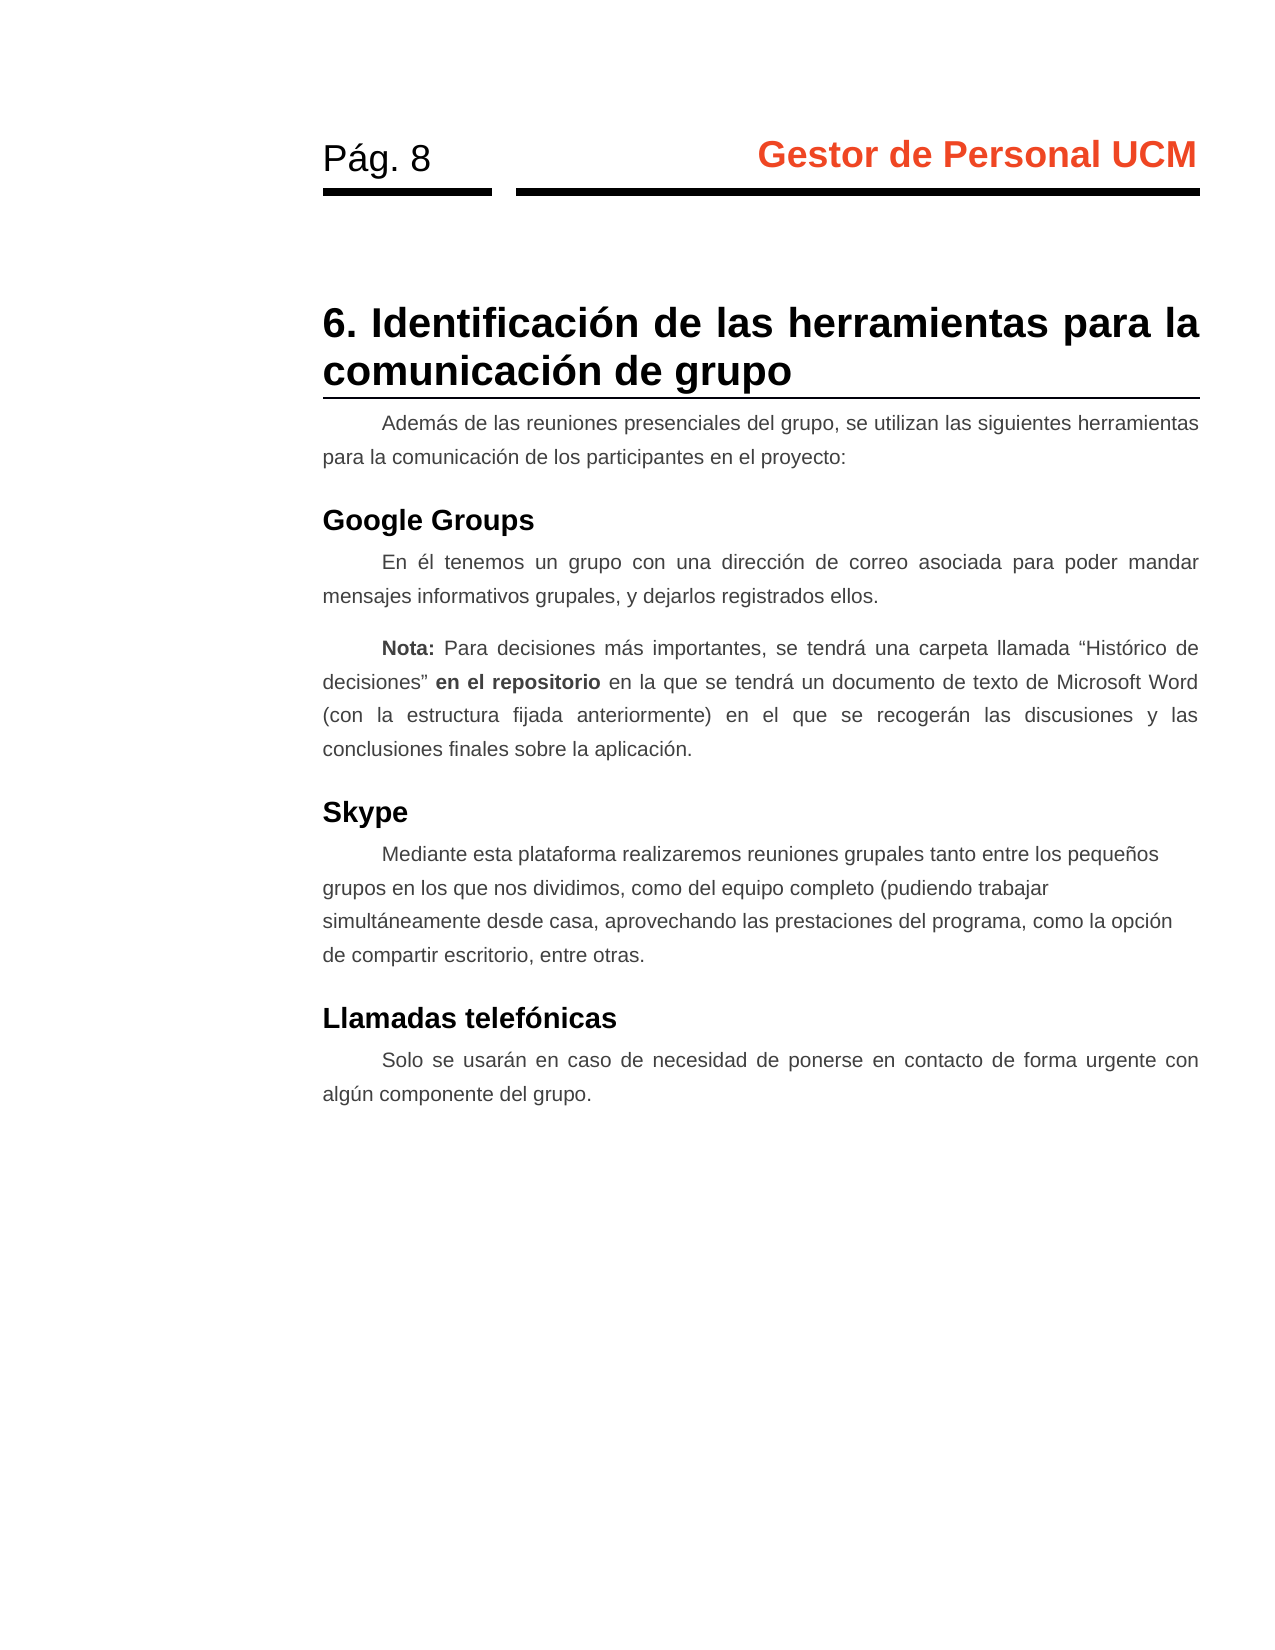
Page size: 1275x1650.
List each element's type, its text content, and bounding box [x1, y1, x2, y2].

text Nota: Para decisiones más importantes, se tendrá una carpeta llamada “Histórico de decisiones” en el repositorio en la que se tendrá un documento de texto de Microsoft Word (con la estructura fijada anteriormente) en el que se recogerán las discusiones y las conclusiones finales sobre la aplicación. [322, 636, 1200, 761]
text Mediante esta plataforma realizaremos reuniones grupales tanto entre los pequeños grupos en los que nos dividimos, como del equipo completo (pudiendo trabajar simultáneamente desde casa, aprovechando las prestaciones del programa, como la opción de compartir escritorio, entre otras. [322, 842, 1200, 967]
text 6. Identificación de las herramientas para la comunicación de grupo [322, 299, 1200, 399]
text Además de las reuniones presenciales del grupo, se utilizan las siguientes herramientas para la comunicación de los participantes en el proyecto: [322, 411, 1200, 469]
text Solo se usarán en caso de necesidad de ponerse en contacto de forma urgente con algún componente del grupo. [322, 1048, 1200, 1106]
text Llamadas telefónicas [322, 1001, 1200, 1035]
text En él tenemos un grupo con una dirección de correo asociada para poder mandar mensajes informativos grupales, y dejarlos registrados ellos. [322, 550, 1200, 608]
text Google Groups [322, 503, 1200, 537]
text Skype [322, 795, 1200, 829]
